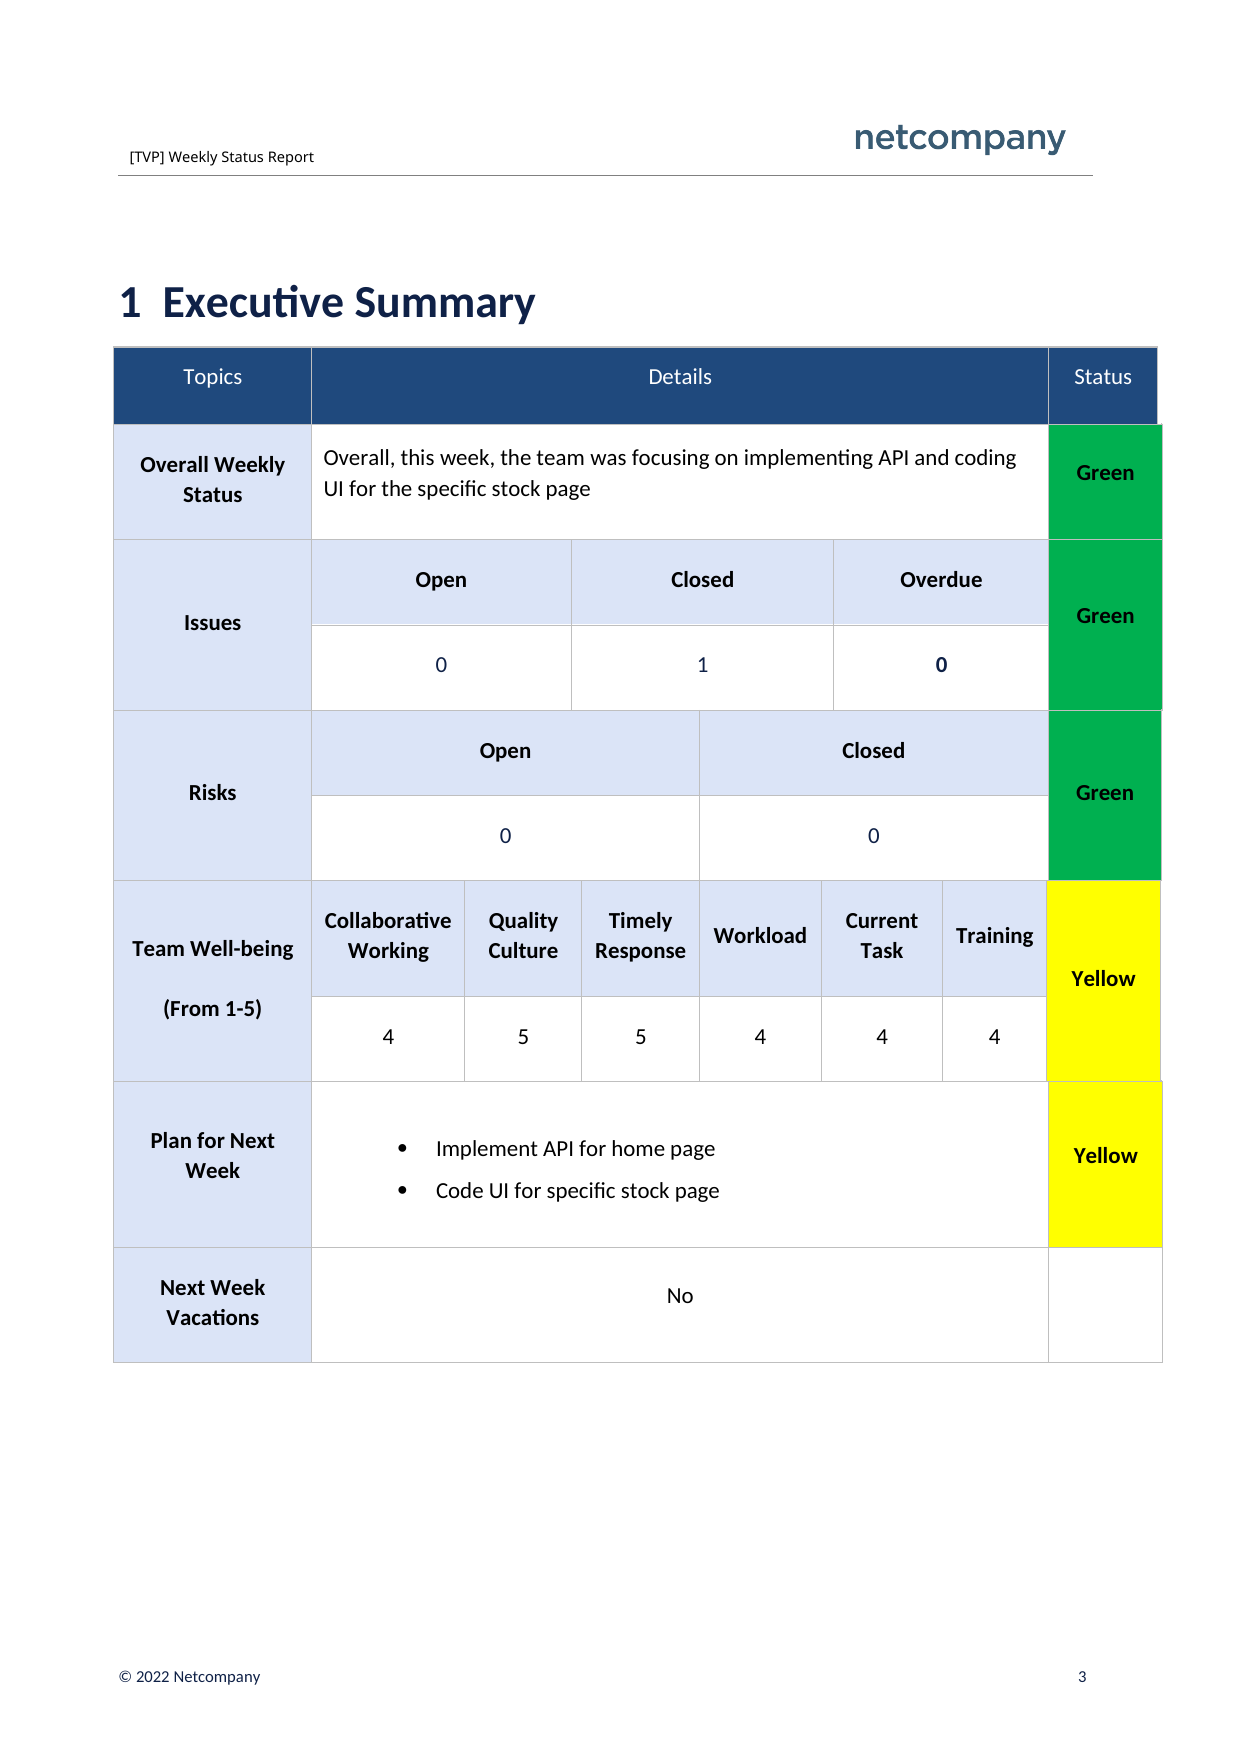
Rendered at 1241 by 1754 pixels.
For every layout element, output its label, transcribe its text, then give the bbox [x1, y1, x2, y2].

table_cell Timely Response [582, 881, 699, 996]
table_cell Green [1049, 425, 1162, 539]
table_cell No [312, 1248, 1048, 1362]
table_cell Yellow [1047, 881, 1160, 1081]
table_cell 0 [834, 626, 1048, 710]
table_cell [1049, 1248, 1162, 1362]
table_header Topics [114, 348, 311, 424]
table_cell Risks [114, 711, 311, 880]
table_cell Closed [700, 711, 1048, 795]
table_cell Open [312, 711, 699, 795]
table_cell 0 [700, 796, 1048, 880]
table_cell 4 [822, 997, 942, 1081]
picture [838, 115, 1083, 163]
table_cell Overdue [834, 540, 1048, 624]
table_cell Overall, this week, the team was focusing on implementing API and coding UI for the specific stock page [312, 425, 1048, 539]
table_cell Implement API for home page Code UI for specific stock page [312, 1082, 1048, 1247]
table_cell 4 [943, 997, 1046, 1081]
table_cell Next Week Vacations [114, 1248, 311, 1362]
table_cell Training [943, 881, 1046, 996]
table_cell 0 [312, 796, 699, 880]
table_cell Open [312, 540, 571, 624]
table_cell Quality Culture [465, 881, 581, 996]
table_cell 4 [700, 997, 821, 1081]
table_cell Issues [114, 540, 311, 710]
table_cell Workload [700, 881, 821, 996]
table_cell 5 [582, 997, 699, 1081]
table_cell Green [1049, 711, 1161, 880]
subtitle Executive Summary [118, 272, 1113, 328]
table_cell 1 [572, 626, 833, 710]
table_cell Green [1049, 540, 1162, 710]
table_cell Closed [572, 540, 833, 624]
table_cell 4 [312, 997, 464, 1081]
table_cell Plan for Next Week [114, 1082, 311, 1247]
table_header Status [1049, 348, 1157, 424]
table_cell Current Task [822, 881, 942, 996]
table_cell 5 [465, 997, 581, 1081]
table_cell 0 [312, 626, 571, 710]
table_cell Collaborative Working [312, 881, 464, 996]
table_cell Yellow [1049, 1082, 1162, 1247]
table_header Details [312, 348, 1048, 424]
table_cell Team Well-being (From 1-5) [114, 881, 311, 1081]
table_cell Overall Weekly Status [114, 425, 311, 539]
